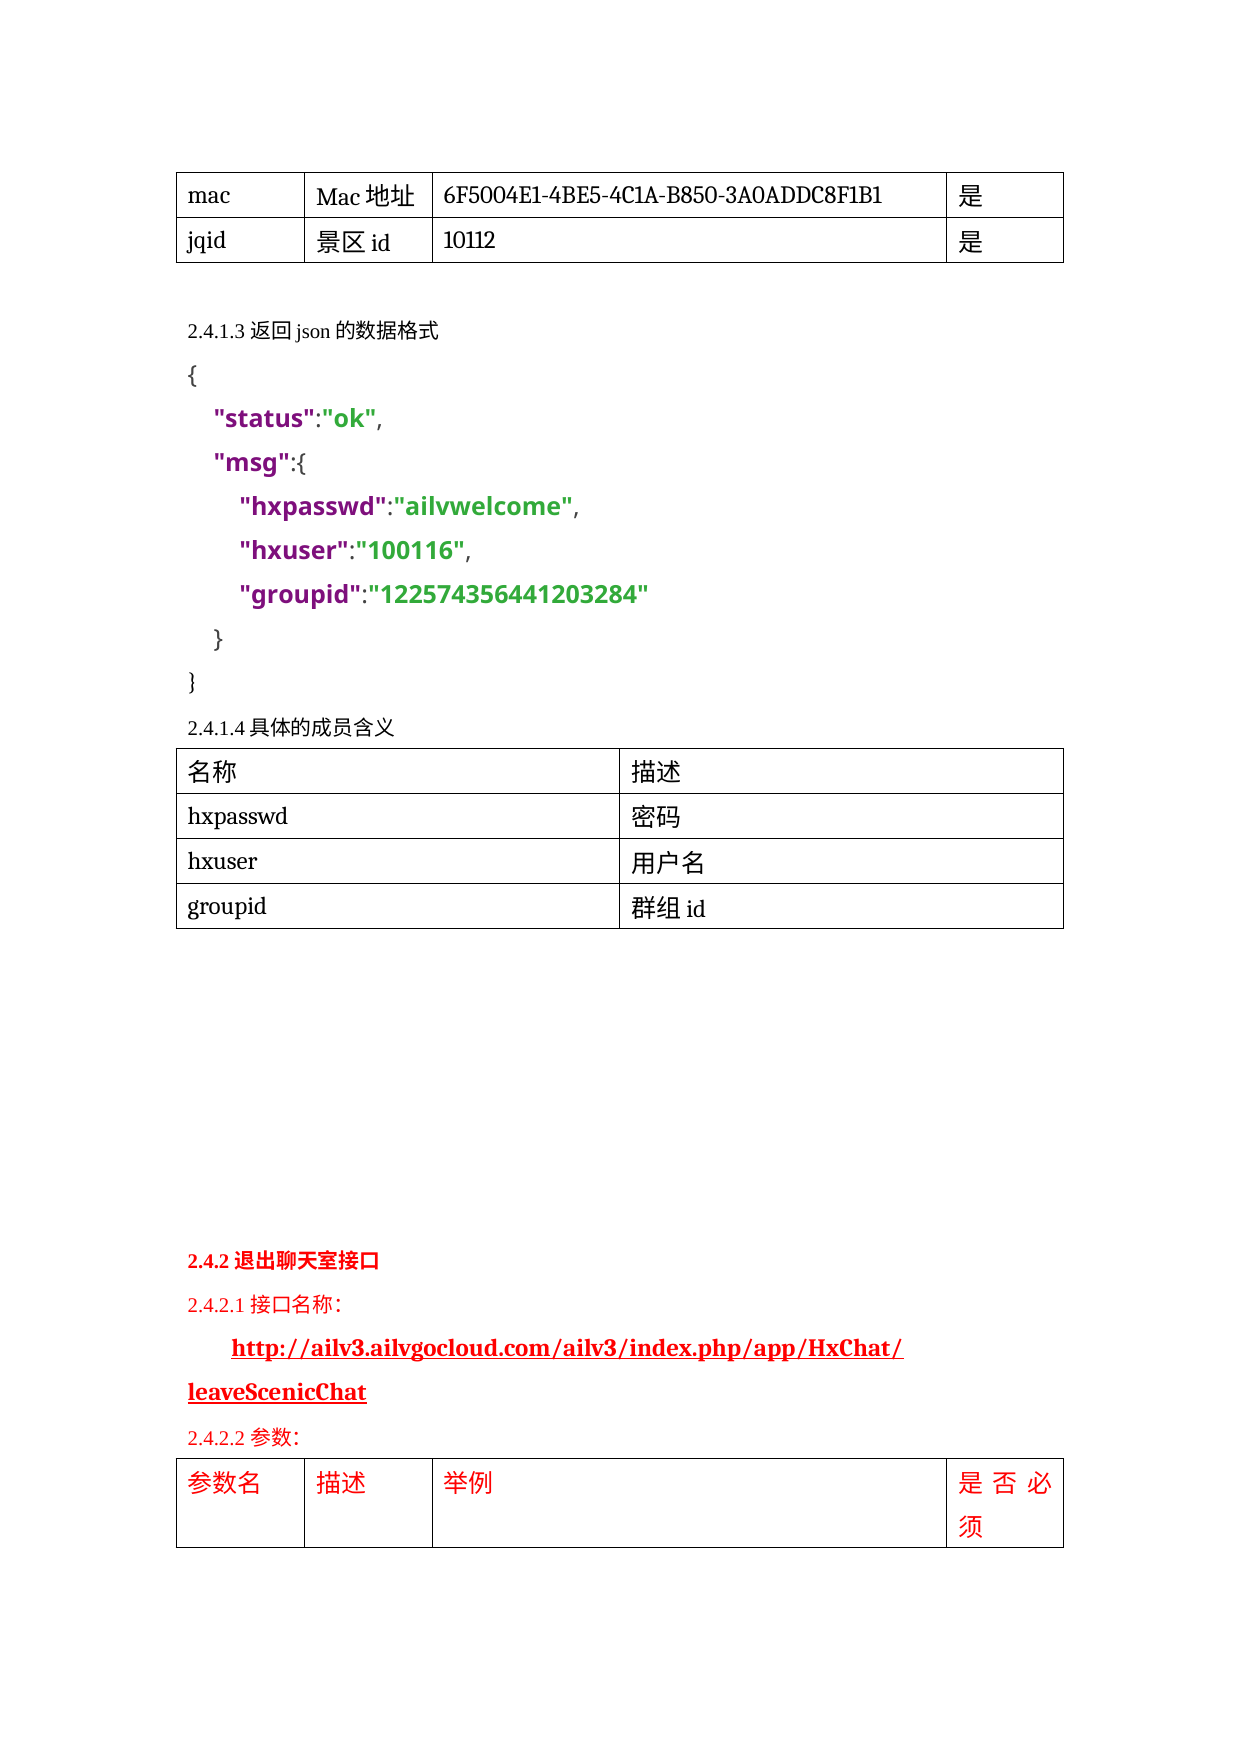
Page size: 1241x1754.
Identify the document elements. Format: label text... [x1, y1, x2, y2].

table_cell hxpasswd [177, 794, 619, 838]
table_cell jqid [177, 218, 304, 262]
table_header 举例 [433, 1459, 946, 1547]
table_cell 群组id [620, 884, 1063, 928]
text 2.4.1.3 返回json的数据格式 [187, 307, 1053, 351]
table_cell groupid [177, 884, 619, 928]
table_header 参数名 [177, 1459, 304, 1547]
table_header 是否必须 [947, 1459, 1063, 1547]
table_cell hxuser [177, 839, 619, 883]
text "status":"ok", [187, 395, 1053, 439]
text 2.4.1.4具体的成员含义 [187, 704, 1053, 748]
text "hxpasswd":"ailvwelcome", [187, 483, 1053, 528]
text 2.4.2.2 参数： [187, 1414, 1053, 1458]
text 2.4.2.1 接口名称： [187, 1282, 1053, 1326]
text "groupid":"122574356441203284" [187, 572, 1053, 616]
table_cell 是 [947, 218, 1063, 262]
table_header 名称 [177, 749, 619, 793]
table_cell 景区id [305, 218, 432, 262]
table_cell 6F5004E1-4BE5-4C1A-B850-3A0ADDC8F1B1 [433, 173, 946, 217]
table_cell Mac地址 [305, 173, 432, 217]
table_cell mac [177, 173, 304, 217]
table_cell 用户名 [620, 839, 1063, 883]
table_header 描述 [620, 749, 1063, 793]
text 2.4.2 退出聊天室接口 [187, 1238, 1053, 1282]
text } [187, 616, 1053, 660]
table_cell 10112 [433, 218, 946, 262]
table_cell 密码 [620, 794, 1063, 838]
text http://ailv3.ailvgocloud.com/ailv3/index.php/app/HxChat/ [187, 1326, 1053, 1370]
text leaveScenicChat [187, 1370, 1053, 1414]
text "hxuser":"100116", [187, 528, 1053, 572]
text } [187, 660, 1053, 704]
table_cell 是 [947, 173, 1063, 217]
table_header 描述 [305, 1459, 432, 1547]
text { [187, 351, 1053, 395]
text "msg":{ [187, 439, 1053, 483]
